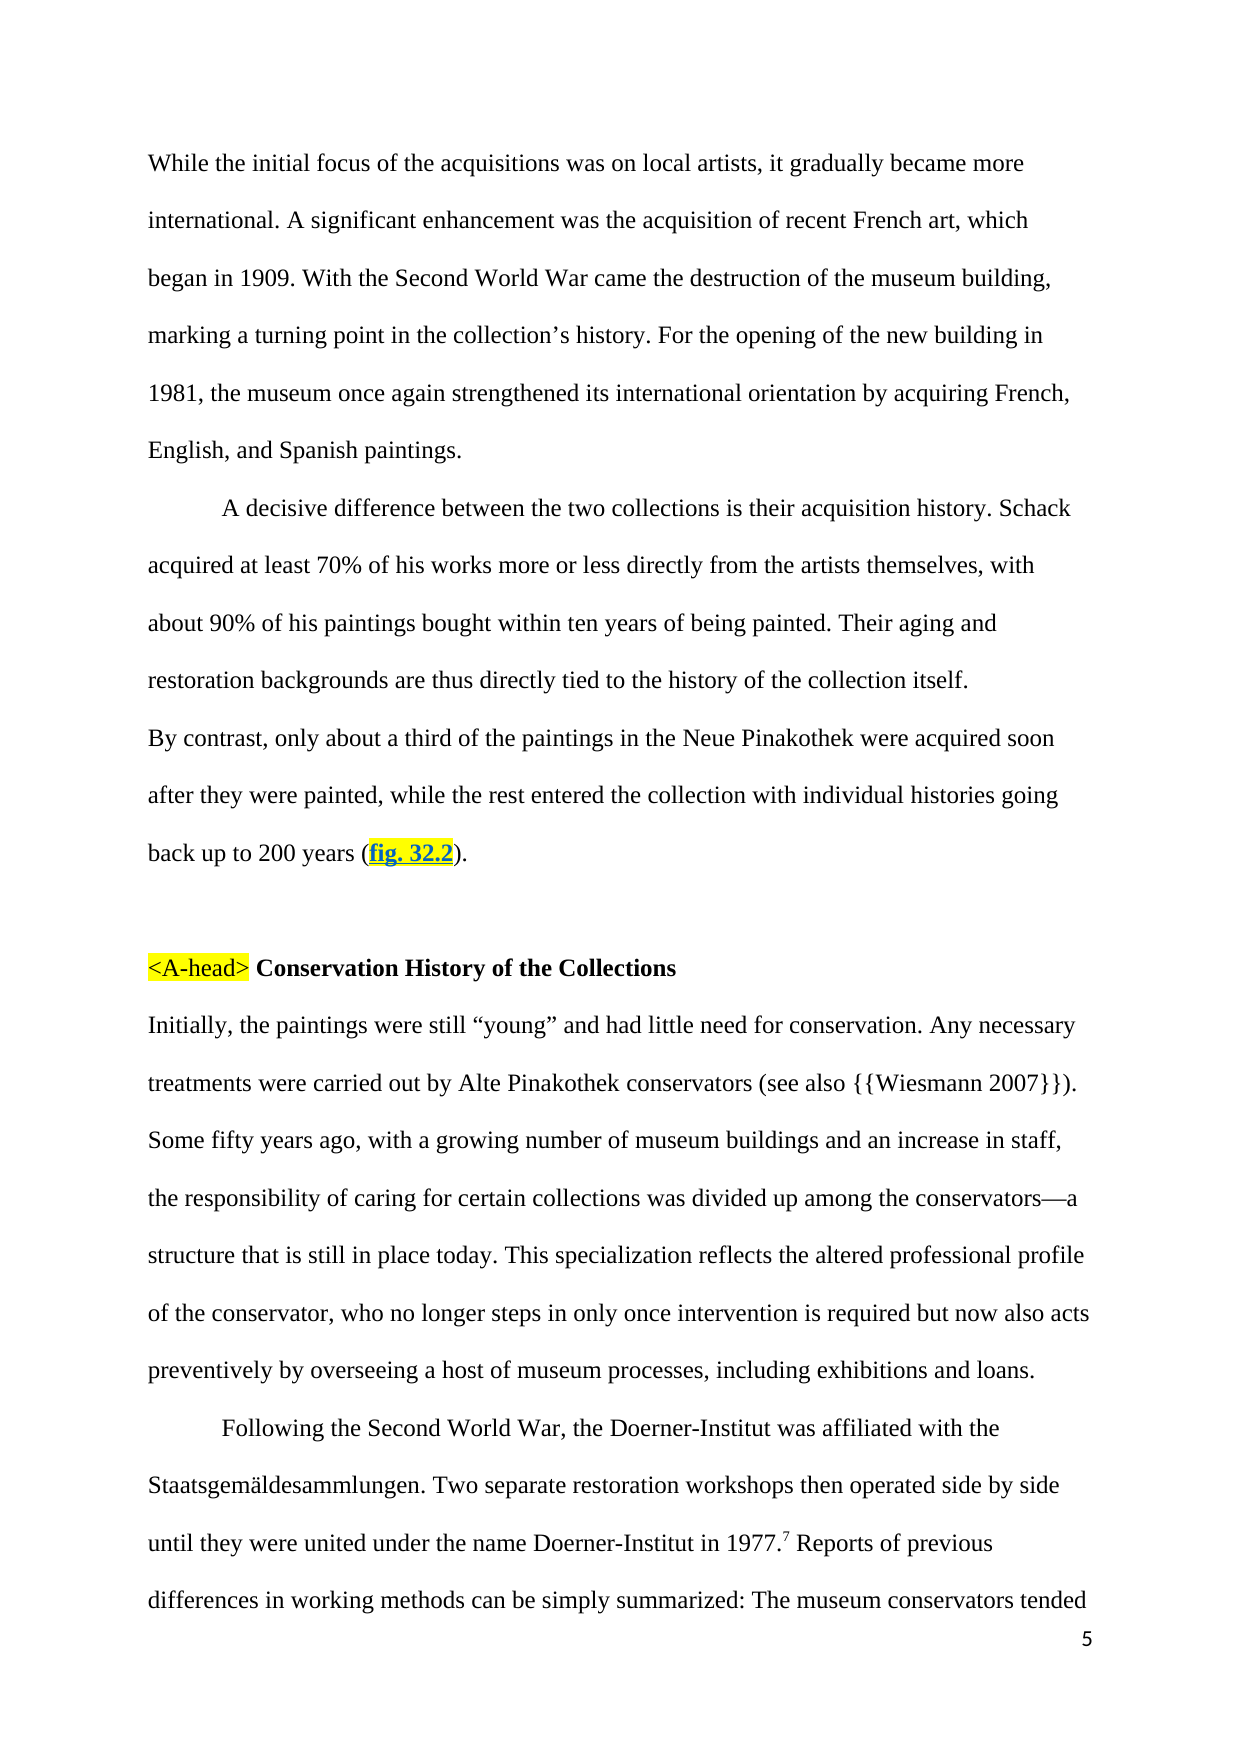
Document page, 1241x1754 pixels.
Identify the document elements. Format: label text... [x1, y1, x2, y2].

text A decisive difference between the two collections is their acquisition history. Schack acquired at least 70% of his works more or less directly from the artists themselves, with about 90% of his paintings bought within ten years of being painted. Their aging and restoration backgrounds are thus directly tied to the history of the collection itself. [148, 493, 1093, 694]
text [148, 148, 1093, 464]
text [148, 1413, 1093, 1614]
text By contrast, only about a third of the paintings in the Neue Pinakothek were acquired soon after they were painted, while the rest entered the collection with individual histories going back up to 200 years (fig. 32.2). [148, 723, 1093, 866]
text Initially, the paintings were still “young” and had little need for conservation. Any necessary treatments were carried out by Alte Pinakothek conservators (see also {{Wiesmann 2007}}). Some fifty years ago, with a growing number of museum buildings and an increase in staff, the responsibility of caring for certain collections was divided up among the conservators—a structure that is still in place today. This specialization reflects the altered professional profile of the conservator, who no longer steps in only once intervention is required but now also acts preventively by overseeing a host of museum processes, including exhibitions and loans. [148, 1010, 1093, 1384]
subtitle <A-head> Conservation History of the Collections [249, 953, 1093, 981]
